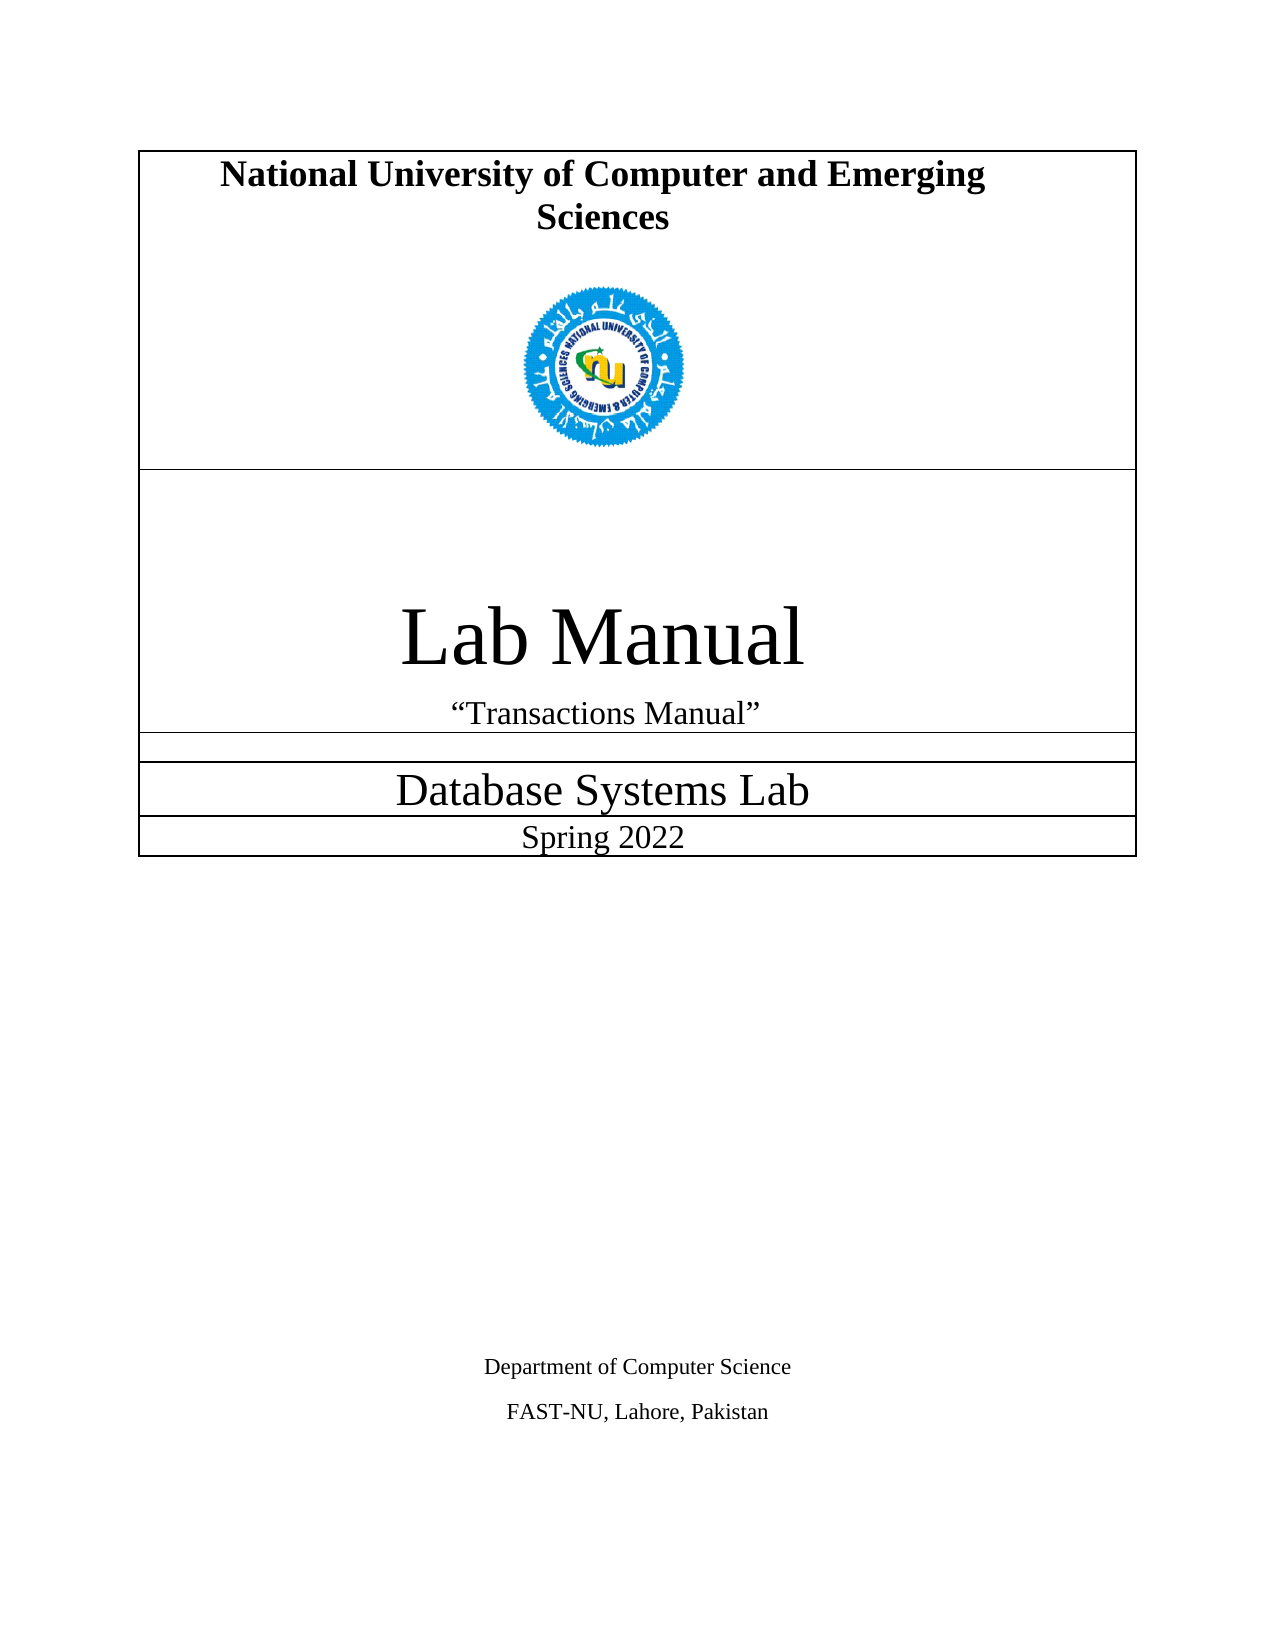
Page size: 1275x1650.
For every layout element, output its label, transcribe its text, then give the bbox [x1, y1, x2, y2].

picture [517, 282, 688, 450]
text FAST-NU, Lahore, Pakistan [150, 1398, 1125, 1424]
table_cell [140, 733, 1135, 761]
text Department of Computer Science [150, 1353, 1125, 1379]
table_cell Database Systems Lab [140, 763, 1135, 815]
table_header National University of Computer and Emerging Sciences [140, 152, 1135, 469]
table_cell Lab Manual “Transactions Manual” [140, 470, 1135, 731]
table_cell Spring 2022 [140, 817, 1135, 855]
